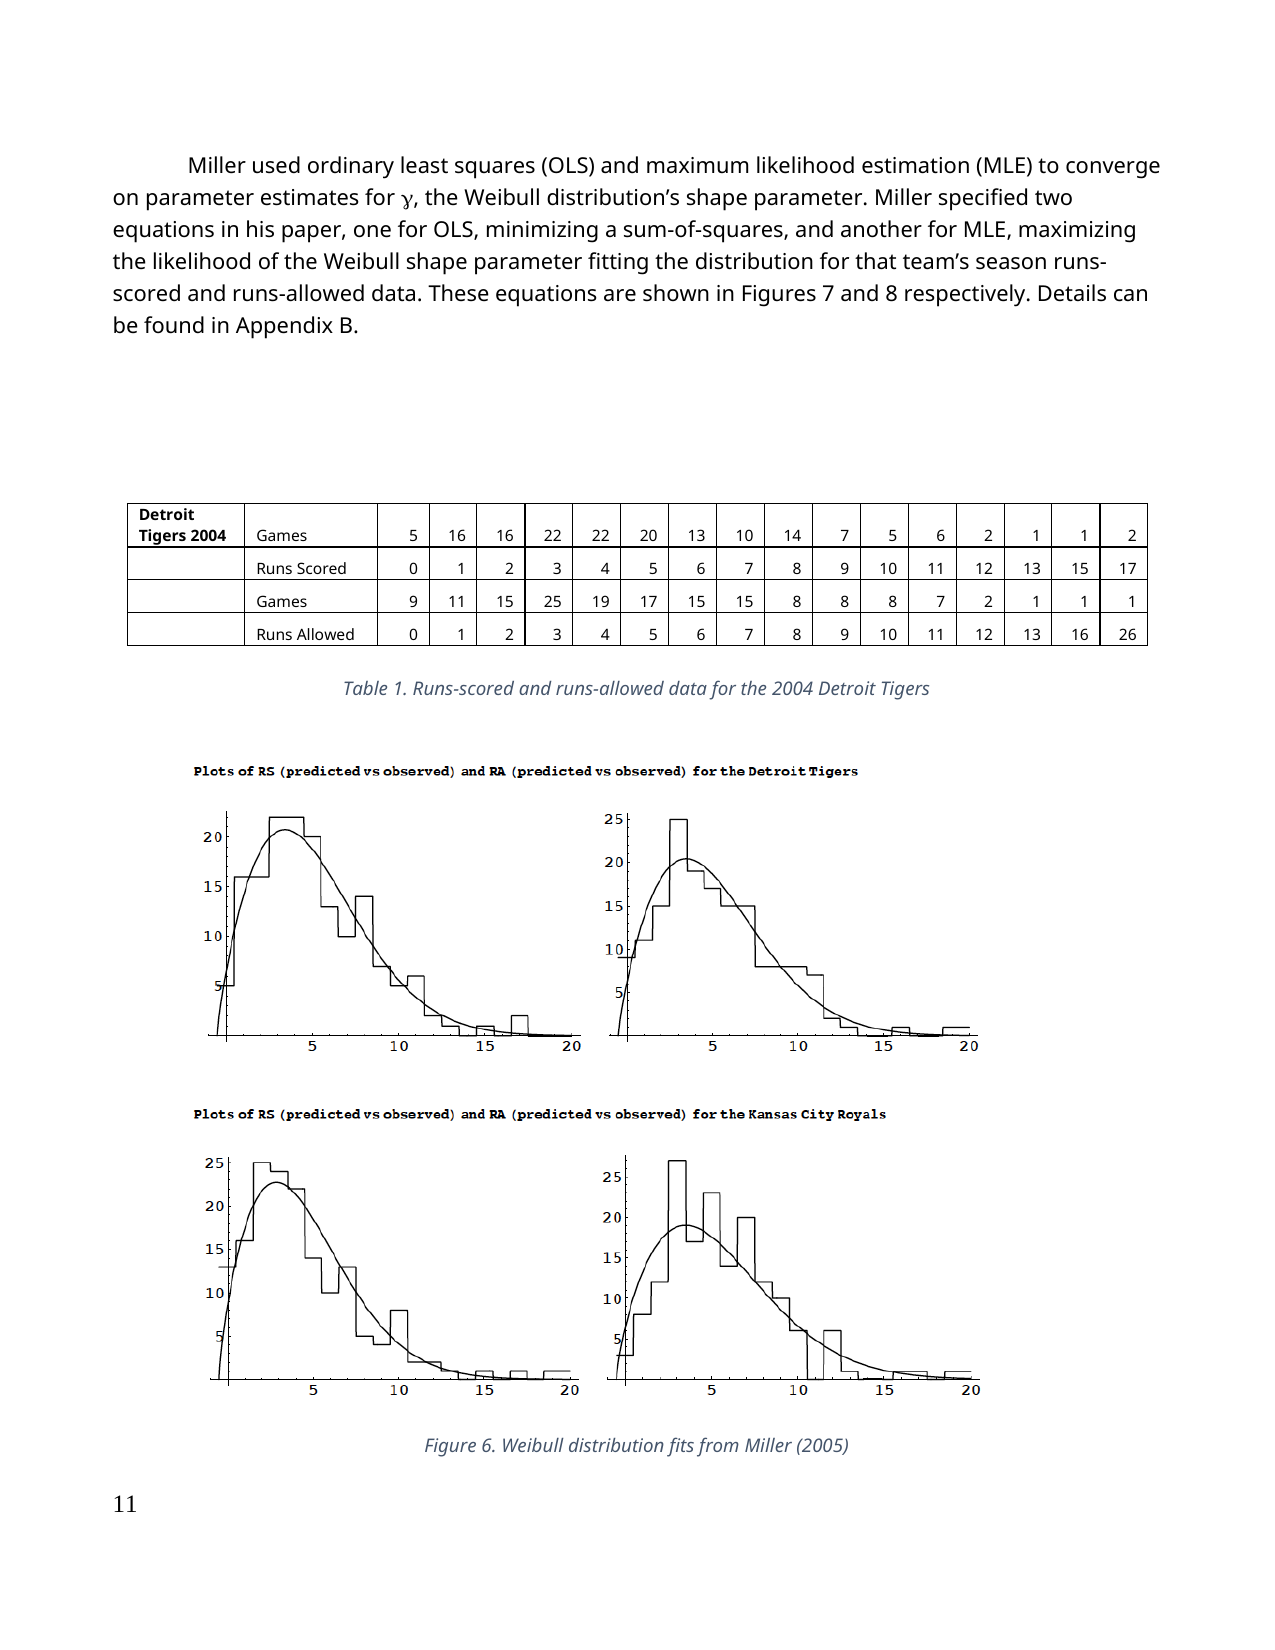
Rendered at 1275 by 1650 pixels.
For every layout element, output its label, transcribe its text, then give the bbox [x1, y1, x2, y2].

table_cell Runs Scored [245, 548, 377, 579]
table_cell 15 [1052, 548, 1099, 579]
table_cell 11 [909, 548, 956, 579]
picture [187, 761, 986, 1401]
table_header 22 [573, 504, 620, 546]
table_cell 10 [861, 548, 908, 579]
table_cell 8 [765, 613, 812, 645]
table_cell 4 [573, 613, 620, 645]
table_cell 12 [957, 548, 1004, 579]
table_cell 6 [669, 548, 716, 579]
table_cell [128, 613, 244, 645]
table_cell 17 [621, 580, 668, 612]
table_cell 8 [813, 580, 860, 612]
table_cell 0 [378, 613, 429, 645]
table_header Games [245, 504, 377, 546]
table_cell 1 [430, 548, 476, 579]
table_cell 2 [477, 548, 524, 579]
table_cell 7 [909, 580, 956, 612]
table_header 7 [813, 504, 860, 546]
table_cell 2 [477, 613, 524, 645]
table_cell 4 [573, 548, 620, 579]
table_cell 15 [717, 580, 764, 612]
table_cell 8 [765, 580, 812, 612]
table_cell 1 [1052, 580, 1099, 612]
table_header 14 [765, 504, 812, 546]
table_cell 13 [1005, 548, 1051, 579]
table_header 22 [526, 504, 572, 546]
table_cell 19 [573, 580, 620, 612]
table_cell 7 [717, 548, 764, 579]
text Miller used ordinary least squares (OLS) and maximum likelihood estimation (MLE) to converge on parameter estimates for , the Weibull distribution’s shape parameter. Miller specified two equations in his paper, one for OLS, minimizing a sum-of-squares, and another for MLE, maximizing the likelihood of the Weibull shape parameter fitting the distribution for that team’s season runs-scored and runs-allowed data. These equations are shown in Figures 7 and 8 respectively. Details can be found in Appendix B. [112, 150, 1162, 340]
table_header 6 [909, 504, 956, 546]
table_cell 15 [477, 580, 524, 612]
table_header Detroit Tigers 2004 [128, 504, 244, 546]
table_cell 9 [378, 580, 429, 612]
table_header 5 [861, 504, 908, 546]
table_cell [128, 580, 244, 612]
table_cell 5 [621, 613, 668, 645]
table_cell 16 [1052, 613, 1099, 645]
table_cell 10 [861, 613, 908, 645]
table_cell 8 [765, 548, 812, 579]
table_cell [128, 548, 244, 579]
table_cell 2 [957, 580, 1004, 612]
table_cell 12 [957, 613, 1004, 645]
table_cell 25 [526, 580, 572, 612]
table_cell 5 [621, 548, 668, 579]
table_cell 3 [526, 548, 572, 579]
table_header 13 [669, 504, 716, 546]
table_cell 26 [1101, 613, 1147, 645]
table_header 16 [477, 504, 524, 546]
table_header 2 [1101, 504, 1147, 546]
table_cell 9 [813, 613, 860, 645]
table_cell 6 [669, 613, 716, 645]
table_cell Runs Allowed [245, 613, 377, 645]
table_cell 11 [430, 580, 476, 612]
table_header 16 [430, 504, 476, 546]
table_header 10 [717, 504, 764, 546]
table_cell 9 [813, 548, 860, 579]
table_header 1 [1005, 504, 1051, 546]
table_cell 13 [1005, 613, 1051, 645]
text Table 1. Runs-scored and runs-allowed data for the 2004 Detroit Tigers [112, 675, 1162, 701]
table_header 20 [621, 504, 668, 546]
table_cell 15 [669, 580, 716, 612]
table_header 2 [957, 504, 1004, 546]
table_cell 8 [861, 580, 908, 612]
table_cell 17 [1101, 548, 1147, 579]
table_cell Games [245, 580, 377, 612]
table_cell 0 [378, 548, 429, 579]
text Figure 6. Weibull distribution fits from Miller (2005) [112, 1432, 1162, 1458]
table_header 1 [1052, 504, 1099, 546]
table_cell 3 [526, 613, 572, 645]
table_header 5 [378, 504, 429, 546]
table_cell 7 [717, 613, 764, 645]
table_cell 1 [1005, 580, 1051, 612]
table_cell 1 [430, 613, 476, 645]
table_cell 11 [909, 613, 956, 645]
table_cell 1 [1101, 580, 1147, 612]
